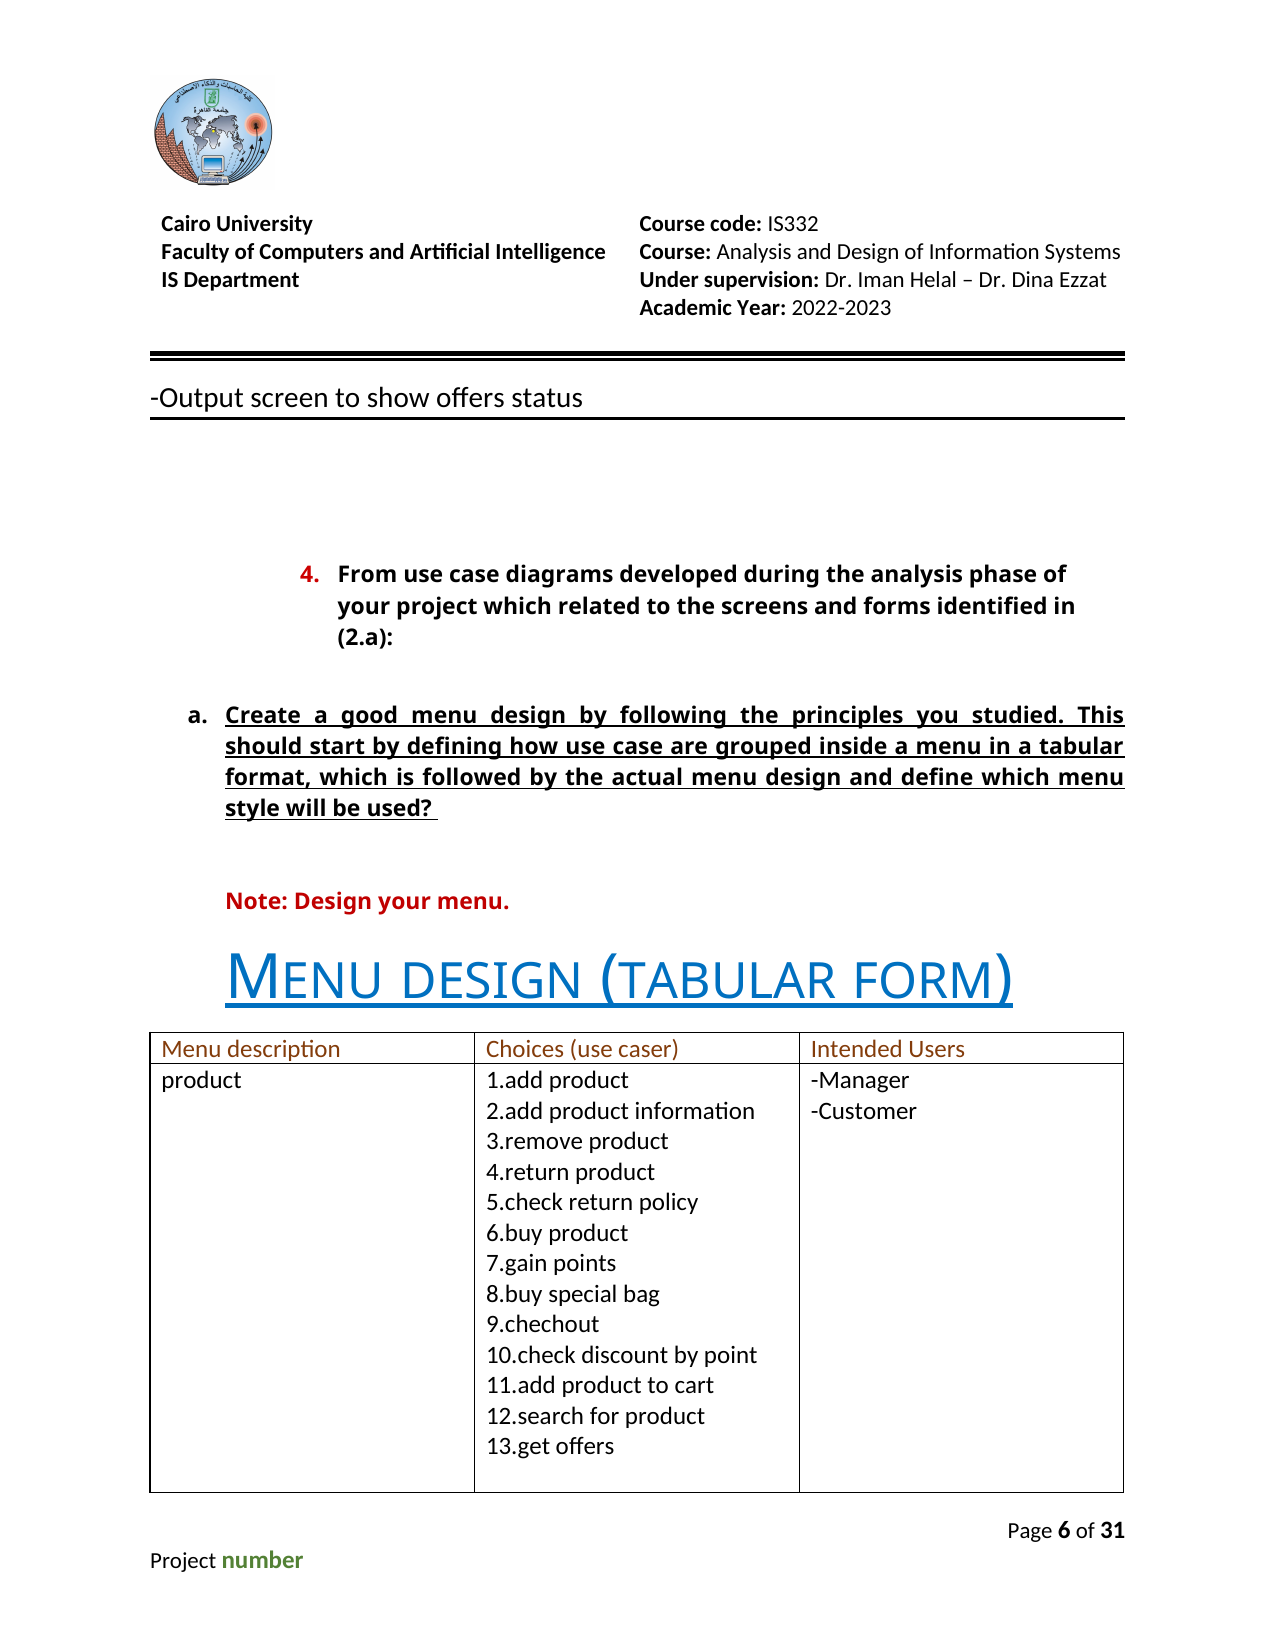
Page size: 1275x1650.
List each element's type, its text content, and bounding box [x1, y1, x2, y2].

text Menu design (tabular form) [225, 932, 1125, 1017]
table_header Menu description [151, 1033, 474, 1063]
table_cell 1.add product 2.add product information 3.remove product 4.return product 5.check return policy 6.buy product 7.gain points 8.buy special bag 9.chechout 10.check discount by point 11.add product to cart 12.search for product 13.get offers [475, 1064, 799, 1492]
picture [150, 75, 276, 190]
text Note: Design your menu. [225, 885, 1125, 917]
table_header Intended Users [800, 1033, 1123, 1063]
table_cell product [151, 1064, 474, 1492]
list Create a good menu design by following the principles you studied. This should start by defining how use case are grouped inside a menu in a tabular format, which is followed by the actual menu design and define which menu style will be used? [187, 699, 1125, 824]
table_header Choices (use caser) [475, 1033, 799, 1063]
table_cell -Manager -Customer [800, 1064, 1123, 1492]
text -Output screen to show offers status [150, 379, 1125, 417]
list From use case diagrams developed during the analysis phase of your project which related to the screens and forms identified in (2.a): [300, 558, 1125, 652]
